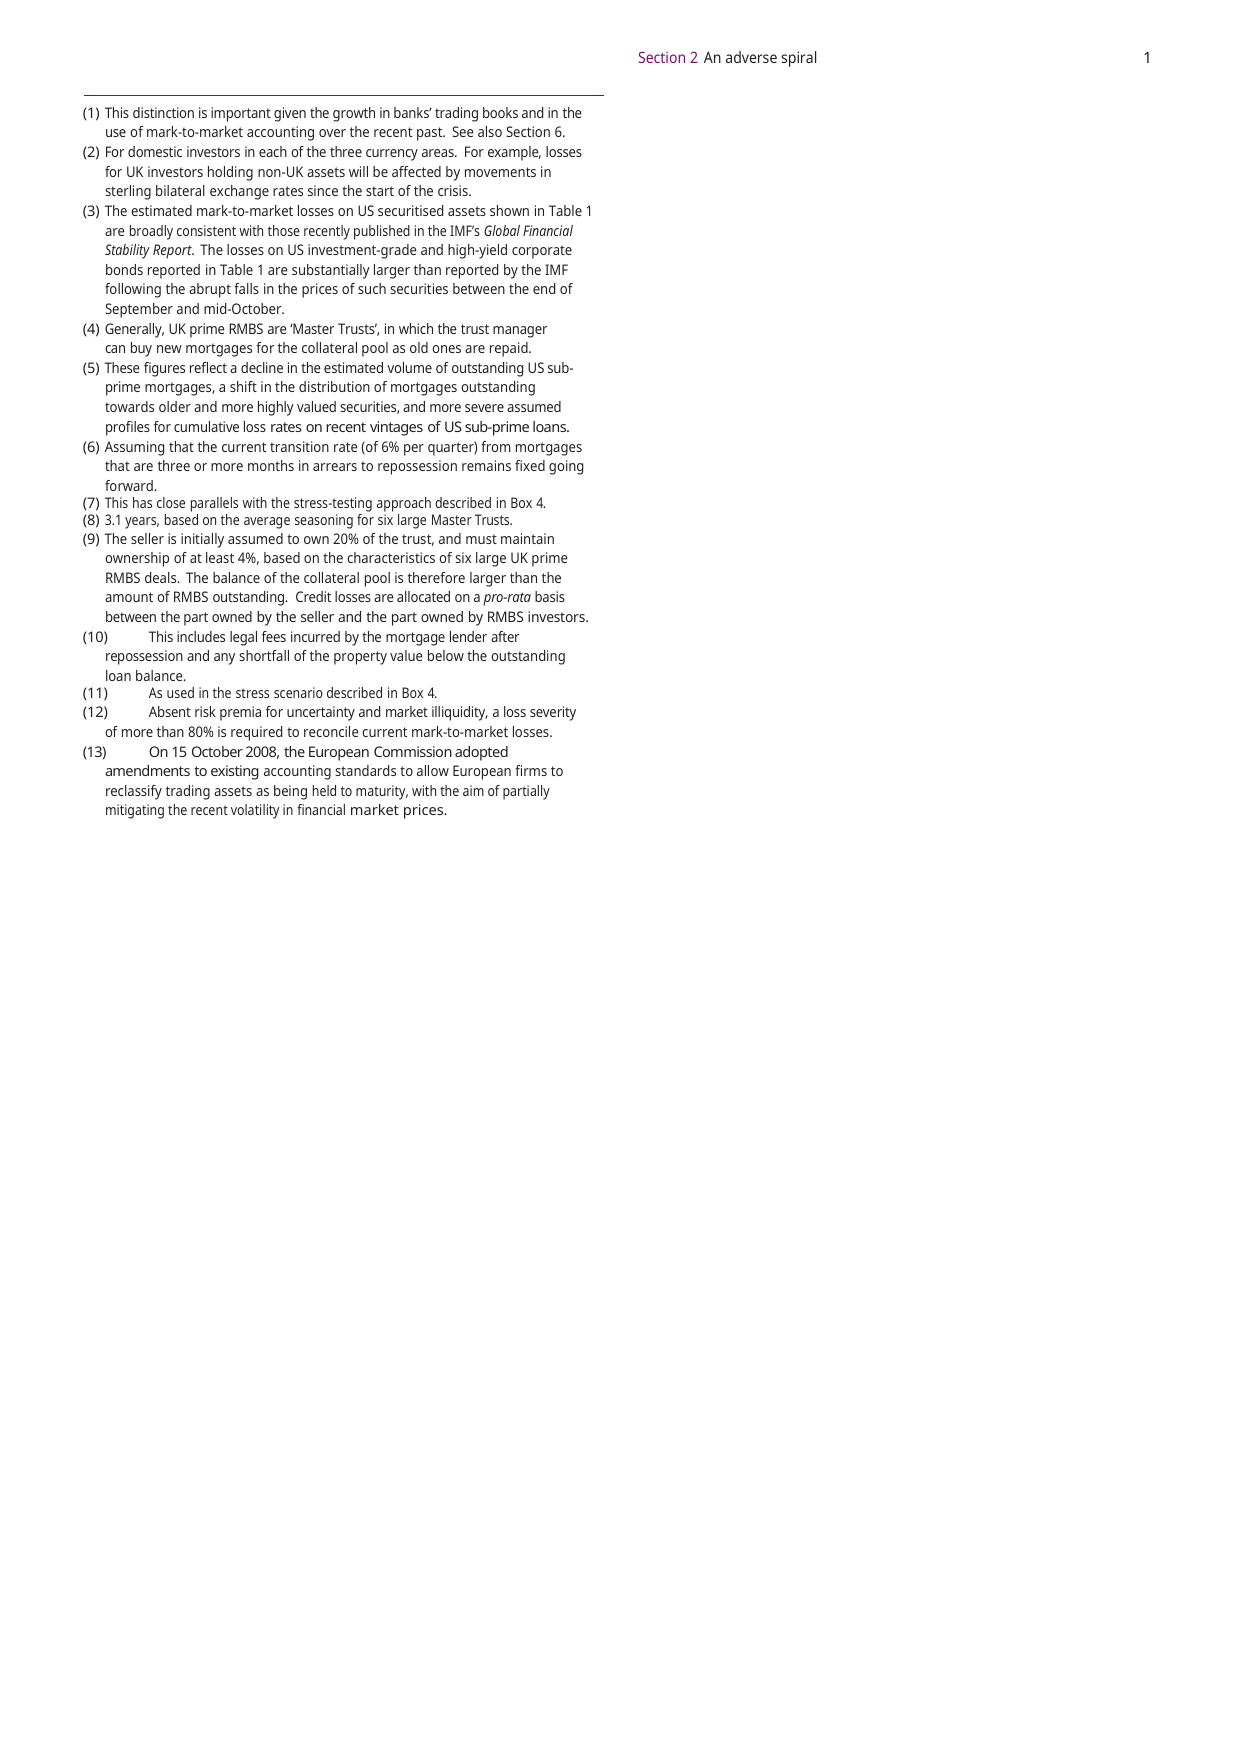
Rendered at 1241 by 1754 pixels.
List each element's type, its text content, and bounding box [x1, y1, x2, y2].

list These figures reflect a decline in the estimated volume of outstanding US sub-prime mortgages, a shift in the distribution of mortgages outstanding towards older and more highly valued securities, and more severe assumed profiles for cumulative loss rates on recent vintages of US sub-prime loans. [83, 358, 584, 436]
list This distinction is important given the growth in banks’ trading books and in the use of mark-to-market accounting over the recent past. See also Section 6. [83, 103, 583, 142]
list Assuming that the current transition rate (of 6% per quarter) from mortgages that are three or more months in arrears to repossession remains fixed going forward. [83, 437, 596, 495]
list The seller is initially assumed to own 20% of the trust, and must maintain ownership of at least 4%, based on the characteristics of six large UK prime RMBS deals. The balance of the collateral pool is therefore larger than the amount of RMBS outstanding. Credit losses are allocated on a pro-rata basis between the part owned by the seller and the part owned by RMBS investors. [83, 529, 589, 627]
list As used in the stress scenario described in Box 4. [83, 686, 606, 702]
list This has close parallels with the stress-testing approach described in Box 4. [83, 495, 606, 512]
list For domestic investors in each of the three currency areas. For example, losses for UK investors holding non-UK assets will be affected by movements in sterling bilateral exchange rates since the start of the crisis. [83, 142, 593, 201]
list On 15 October 2008, the European Commission adopted amendments to existing accounting standards to allow European firms to reclassify trading assets as being held to maturity, with the aim of partially mitigating the recent volatility in financial market prices. [83, 742, 584, 820]
list 3.1 years, based on the average seasoning for six large Master Trusts. [83, 512, 606, 528]
list Generally, UK prime RMBS are ‘Master Trusts’, in which the trust manager can buy new mortgages for the collateral pool as old ones are repaid. [83, 319, 571, 358]
list This includes legal fees incurred by the mortgage lender after repossession and any shortfall of the property value below the outstanding loan balance. [83, 627, 578, 686]
list Absent risk premia for uncertainty and market illiquidity, a loss severity of more than 80% is required to reconcile current mark-to-market losses. [83, 702, 589, 741]
list The estimated mark-to-market losses on US securitised assets shown in Table 1 are broadly consistent with those recently published in the IMF’s Global Financial Stability Report. The losses on US investment-grade and high-yield corporate bonds reported in Table 1 are substantially larger than reported by the IMF following the abrupt falls in the prices of such securities between the end of September and mid-October. [83, 201, 598, 318]
